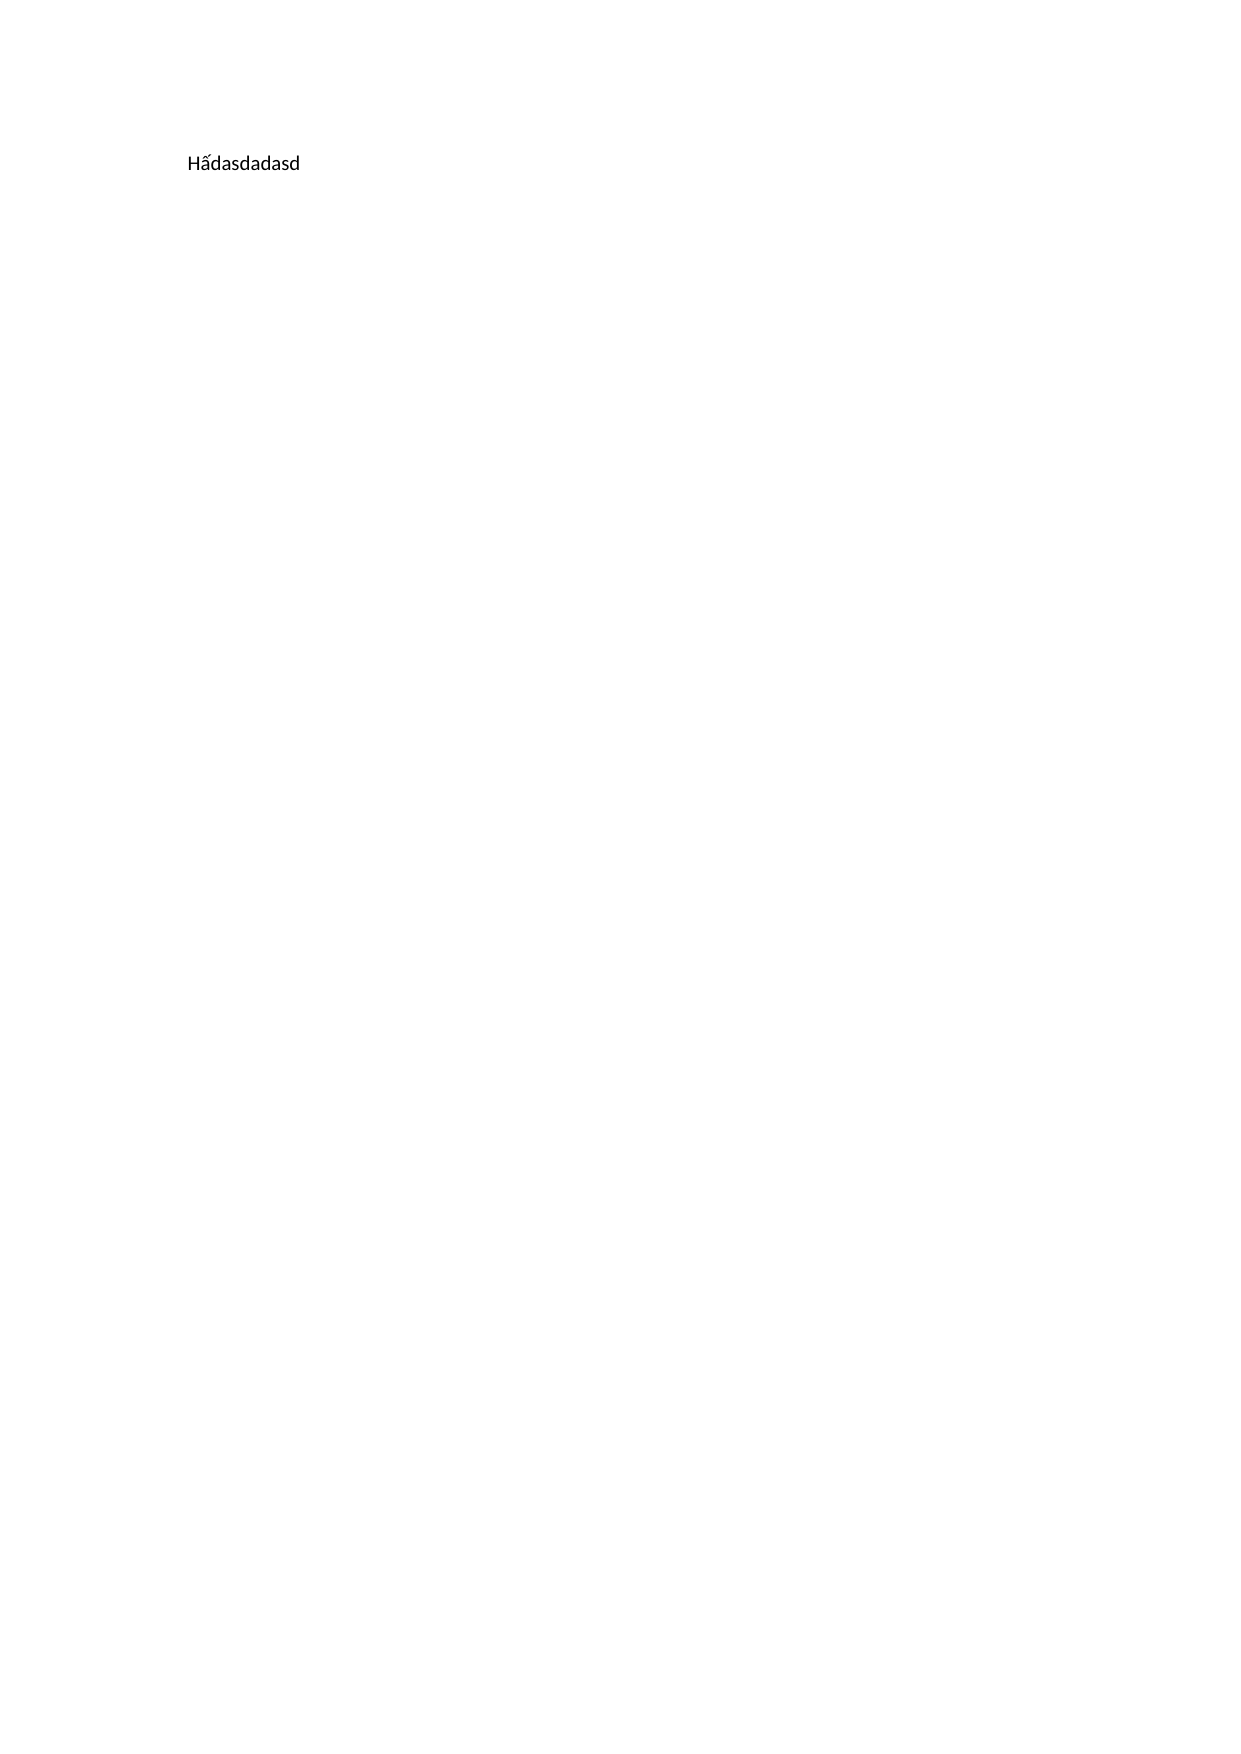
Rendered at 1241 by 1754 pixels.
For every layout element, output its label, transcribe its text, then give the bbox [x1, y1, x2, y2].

text Hấdasdadasd [187, 150, 1053, 175]
